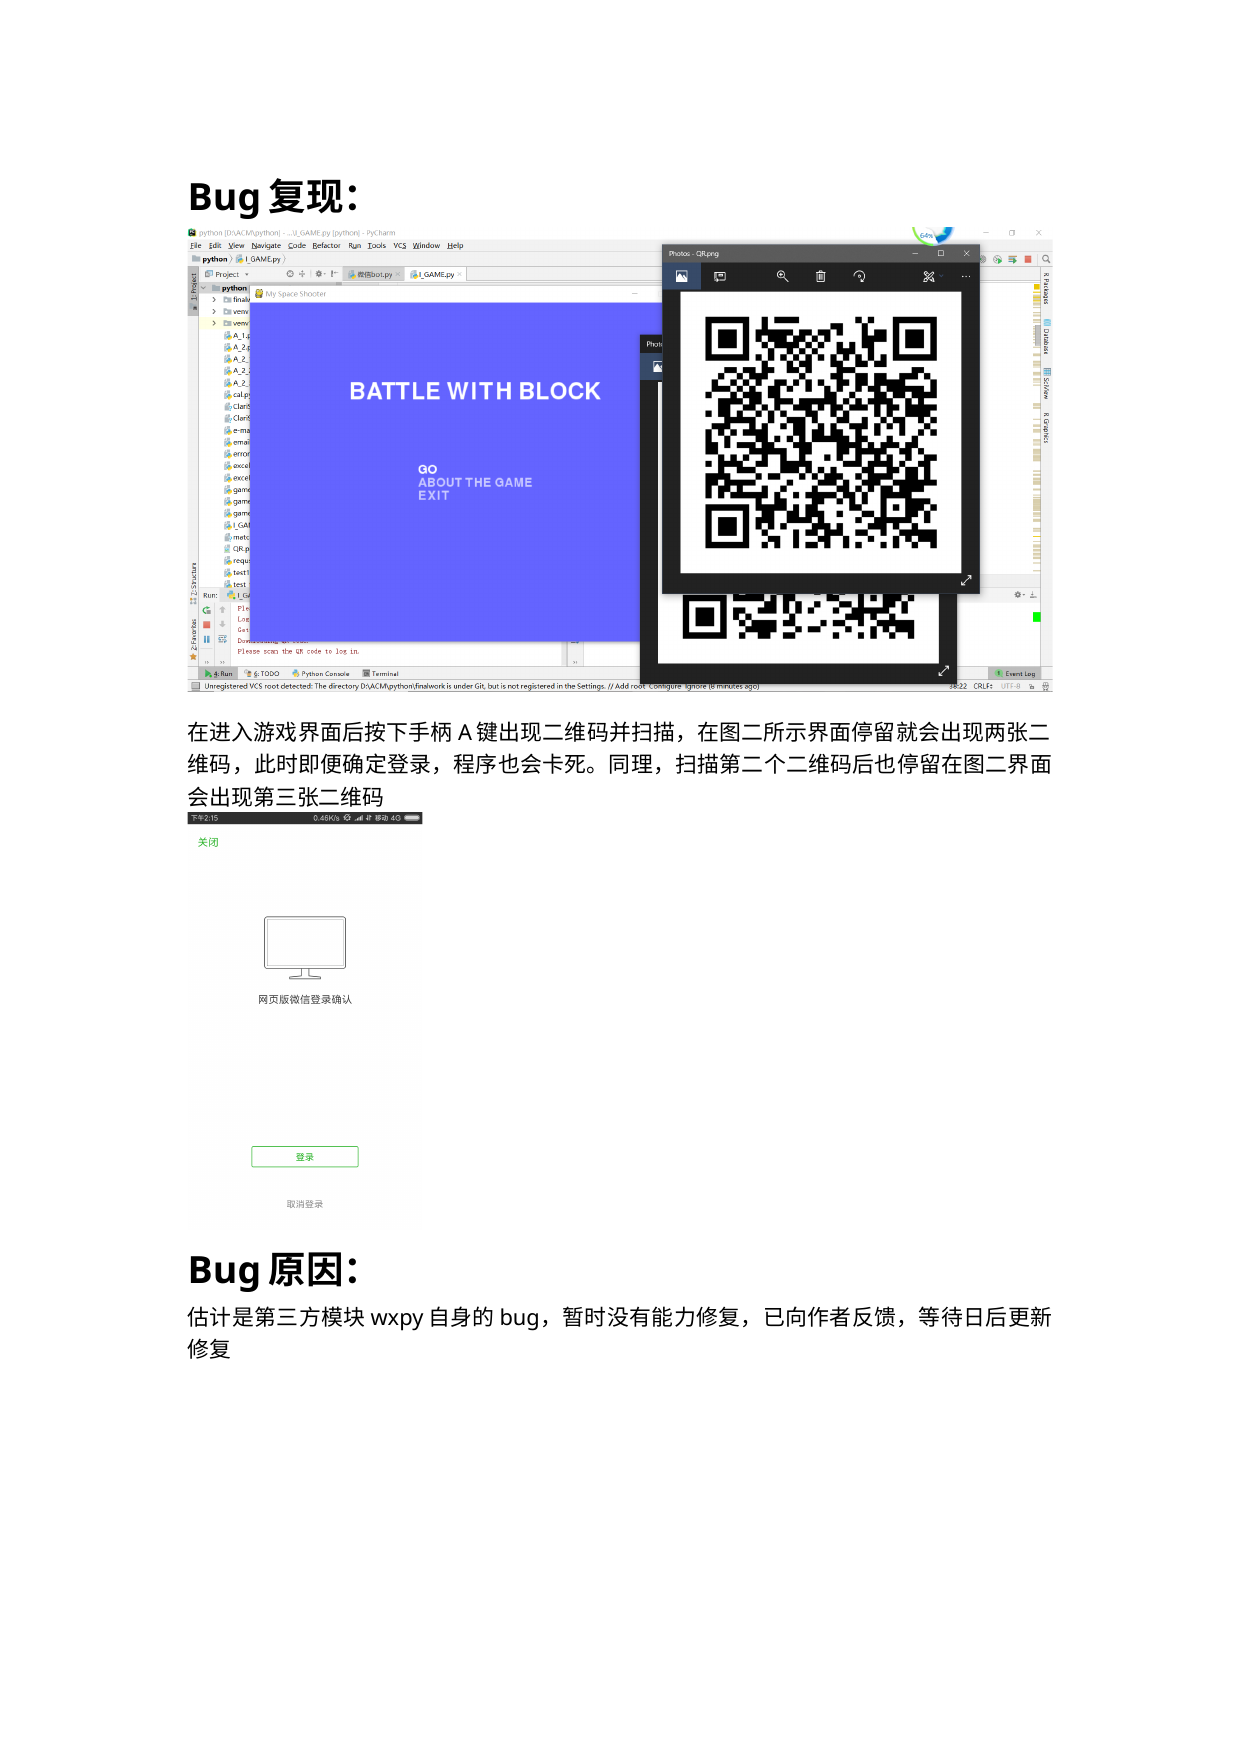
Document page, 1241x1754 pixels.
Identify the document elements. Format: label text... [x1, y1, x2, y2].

text Bug原因： [187, 1234, 1053, 1299]
text Bug复现： [187, 162, 1053, 227]
text 在进入游戏界面后按下手柄A键出现二维码并扫描，在图二所示界面停留就会出现两张二维码，此时即便确定登录，程序也会卡死。同理，扫描第二个二维码后也停留在图二界面，会出现第三张二维码 [187, 714, 1053, 812]
text 估计是第三方模块wxpy自身的bug，暂时没有能力修复，已向作者反馈，等待日后更新修复 [187, 1299, 1053, 1364]
picture [187, 227, 1053, 692]
picture [187, 812, 423, 1230]
